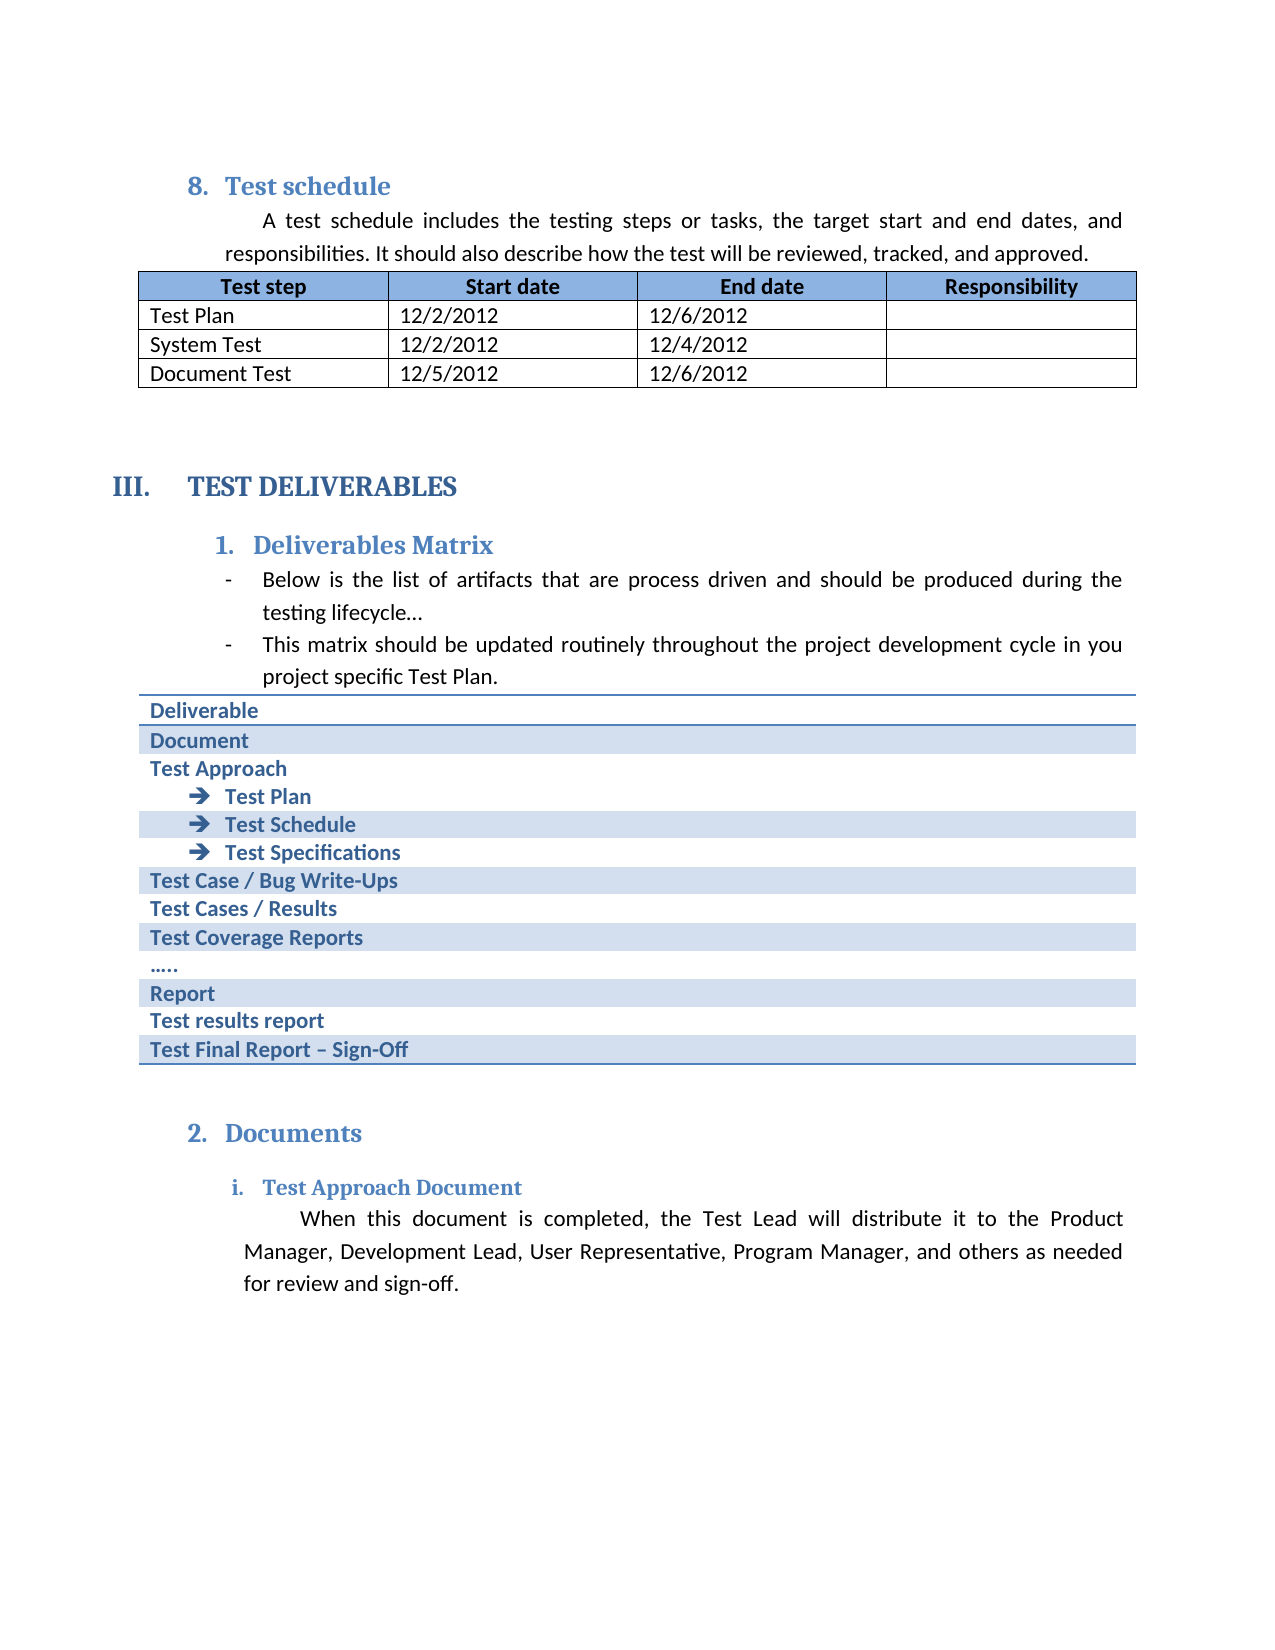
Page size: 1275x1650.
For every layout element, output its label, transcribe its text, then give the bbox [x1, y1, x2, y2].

table_cell Test Case / Bug Write-Ups [139, 867, 1136, 894]
subtitle Test Approach Document [244, 1174, 1125, 1201]
table_cell Test Approach Test Plan [139, 755, 1136, 811]
table_cell [887, 301, 1136, 329]
table_cell ….. [139, 951, 1136, 979]
list A test schedule includes the testing steps or tasks, the target start and end dates, and responsibilities. It should also describe how the test will be reviewed, tracked, and approved. [225, 207, 1125, 267]
table_cell 12/4/2012 [638, 330, 886, 358]
table_cell System Test [139, 330, 388, 358]
table_cell Test Cases / Results [139, 895, 1136, 923]
table_cell Test Plan [139, 301, 388, 329]
subtitle Deliverables Matrix [216, 530, 1125, 561]
subtitle Documents [187, 1118, 1125, 1149]
table_cell Test Schedule [139, 811, 1136, 838]
table_cell Document Test [139, 359, 388, 387]
table_cell [887, 359, 1136, 387]
table_cell [887, 330, 1136, 358]
table_cell Test results report [139, 1007, 1136, 1035]
table_cell 12/6/2012 [638, 301, 886, 329]
list This matrix should be updated routinely throughout the project development cycle in you project specific Test Plan. [225, 630, 1125, 690]
table_cell Test Final Report – Sign-Off [139, 1035, 1136, 1063]
text When this document is completed, the Test Lead will distribute it to the Product Manager, Development Lead, User Representative, Program Manager, and others as needed for review and sign-off. [244, 1204, 1125, 1297]
table_header End date [638, 272, 886, 300]
subtitle Test schedule [187, 171, 1125, 202]
table_cell Document [139, 726, 1136, 754]
table_cell 12/6/2012 [638, 359, 886, 387]
table_header Responsibility [887, 272, 1136, 300]
table_header Test step [139, 272, 388, 300]
list Below is the list of artifacts that are process driven and should be produced during the testing lifecycle… [225, 566, 1125, 626]
table_cell Test Coverage Reports [139, 923, 1136, 951]
table_cell Test Specifications [139, 839, 1136, 867]
table_header Deliverable [139, 696, 1136, 724]
table_cell Report [139, 979, 1136, 1007]
table_header Start date [389, 272, 637, 300]
table_cell 12/2/2012 [389, 301, 637, 329]
table_cell 12/2/2012 [389, 330, 637, 358]
subtitle TEST DELIVERABLES [150, 470, 1125, 504]
table_cell 12/5/2012 [389, 359, 637, 387]
